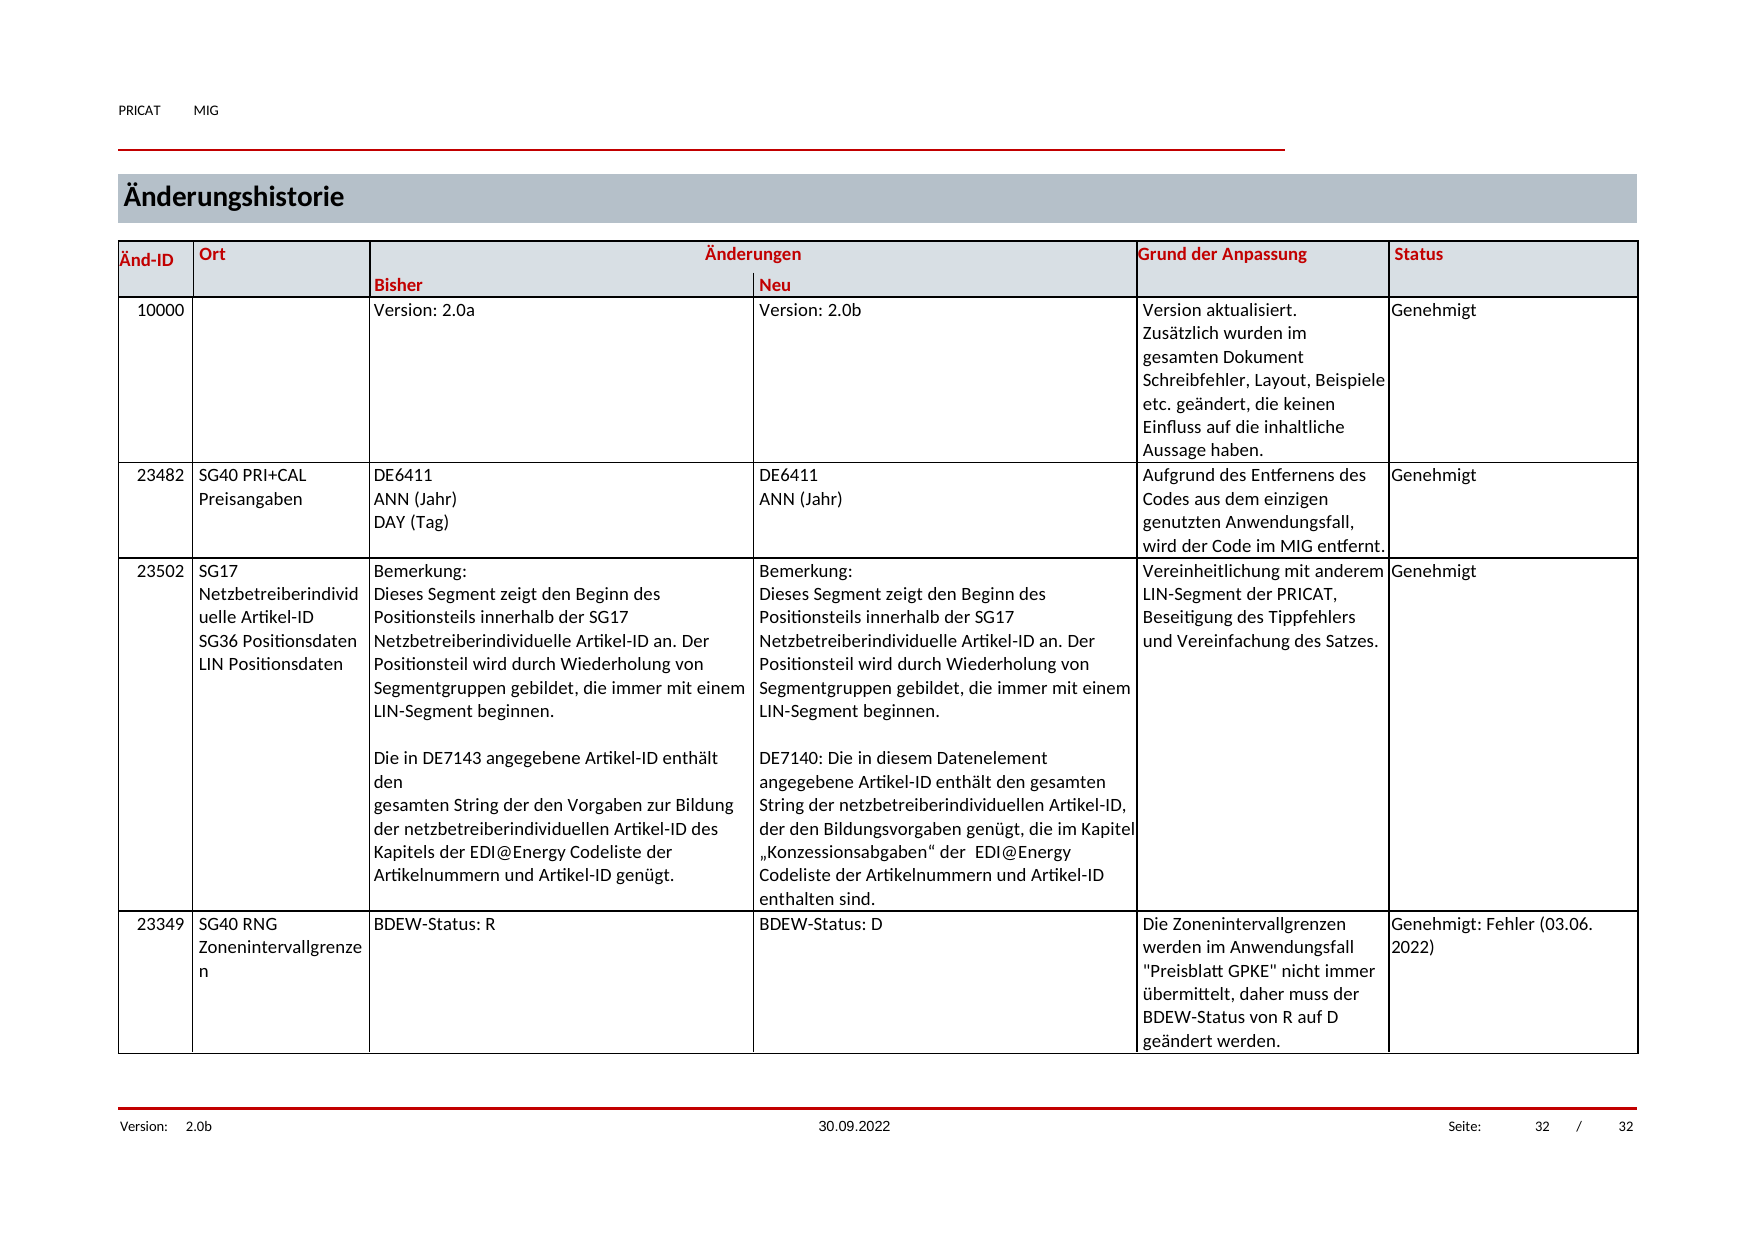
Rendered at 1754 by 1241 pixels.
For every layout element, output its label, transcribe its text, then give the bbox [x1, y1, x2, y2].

table_cell [193, 298, 369, 462]
table_cell Vereinheitlichung mit anderem LIN-Segment der PRICAT, Beseitigung des Tippfehlers und Vereinfachung des Satzes. [1138, 559, 1388, 910]
table_cell Die Zonenintervallgrenzen werden im Anwendungsfall "Preisblatt GPKE" nicht immer übermittelt, daher muss der BDEW-Status von R auf D geändert werden. [1138, 912, 1388, 1052]
table_cell Genehmigt [1390, 463, 1637, 557]
table_header Änderungen [371, 242, 1136, 273]
table_cell [119, 273, 193, 296]
table_cell BDEW-Status: D [754, 912, 1136, 1052]
table_header Status [1390, 242, 1637, 273]
table_cell DE6411 ANN (Jahr) [754, 463, 1136, 557]
table_cell Bemerkung: Dieses Segment zeigt den Beginn des Positionsteils innerhalb der SG17 Netzbetreiberindividuelle Artikel-ID an. Der Positionsteil wird durch Wiederholung von Segmentgruppen gebildet, die immer mit einem LIN-Segment beginnen. DE7140: Die in diesem Datenelement angegebene Artikel-ID enthält den gesamten String der netzbetreiberindividuellen Artikel-ID, der den Bildungsvorgaben genügt, die im Kapitel „Konzessionsabgaben“ der EDI@Energy Codeliste der Artikelnummern und Artikel-ID enthalten sind. [754, 559, 1136, 910]
table_header Grund der Anpassung [1138, 242, 1388, 273]
table_cell 23482 [119, 463, 192, 557]
table_header Ort [194, 242, 369, 273]
table_cell [194, 273, 369, 296]
table_cell DE6411 ANN (Jahr) DAY (Tag) [370, 463, 753, 557]
table_cell Bisher [371, 273, 753, 296]
table_cell Aufgrund des Entfernens des Codes aus dem einzigen genutzten Anwendungsfall, wird der Code im MIG entfernt. [1138, 463, 1388, 557]
table_cell [1138, 273, 1388, 296]
table_cell BDEW-Status: R [370, 912, 753, 1052]
table_cell Bemerkung: Dieses Segment zeigt den Beginn des Positionsteils innerhalb der SG17 Netzbetreiberindividuelle Artikel-ID an. Der Positionsteil wird durch Wiederholung von Segmentgruppen gebildet, die immer mit einem LIN-Segment beginnen. Die in DE7143 angegebene Artikel-ID enthält den gesamten String der den Vorgaben zur Bildung der netzbetreiberindividuellen Artikel-ID des Kapitels der EDI@Energy Codeliste der Artikelnummern und Artikel-ID genügt. [370, 559, 753, 910]
table_cell SG40 RNG Zonenintervallgrenze n [193, 912, 369, 1052]
table_cell Genehmigt [1390, 298, 1637, 462]
table_cell Neu [754, 273, 1136, 296]
table_cell 23502 [119, 559, 192, 910]
table_cell Version aktualisiert. Zusätzlich wurden im gesamten Dokument Schreibfehler, Layout, Beispiele etc. geändert, die keinen Einfluss auf die inhaltliche Aussage haben. [1138, 298, 1388, 462]
table_cell 23349 [119, 912, 192, 1052]
table_cell SG17 Netzbetreiberindivid uelle Artikel-ID SG36 Positionsdaten LIN Positionsdaten [193, 559, 369, 910]
table_cell SG40 PRI+CAL Preisangaben [193, 463, 369, 557]
table_cell Genehmigt: Fehler (03.06. 2022) [1390, 912, 1637, 1052]
table_cell 10000 [119, 298, 192, 462]
table_header Änd-ID [119, 242, 193, 273]
table_cell Version: 2.0a [370, 298, 753, 462]
table_cell Version: 2.0b [754, 298, 1136, 462]
table_cell Genehmigt [1390, 559, 1637, 910]
table_cell [1390, 273, 1637, 296]
